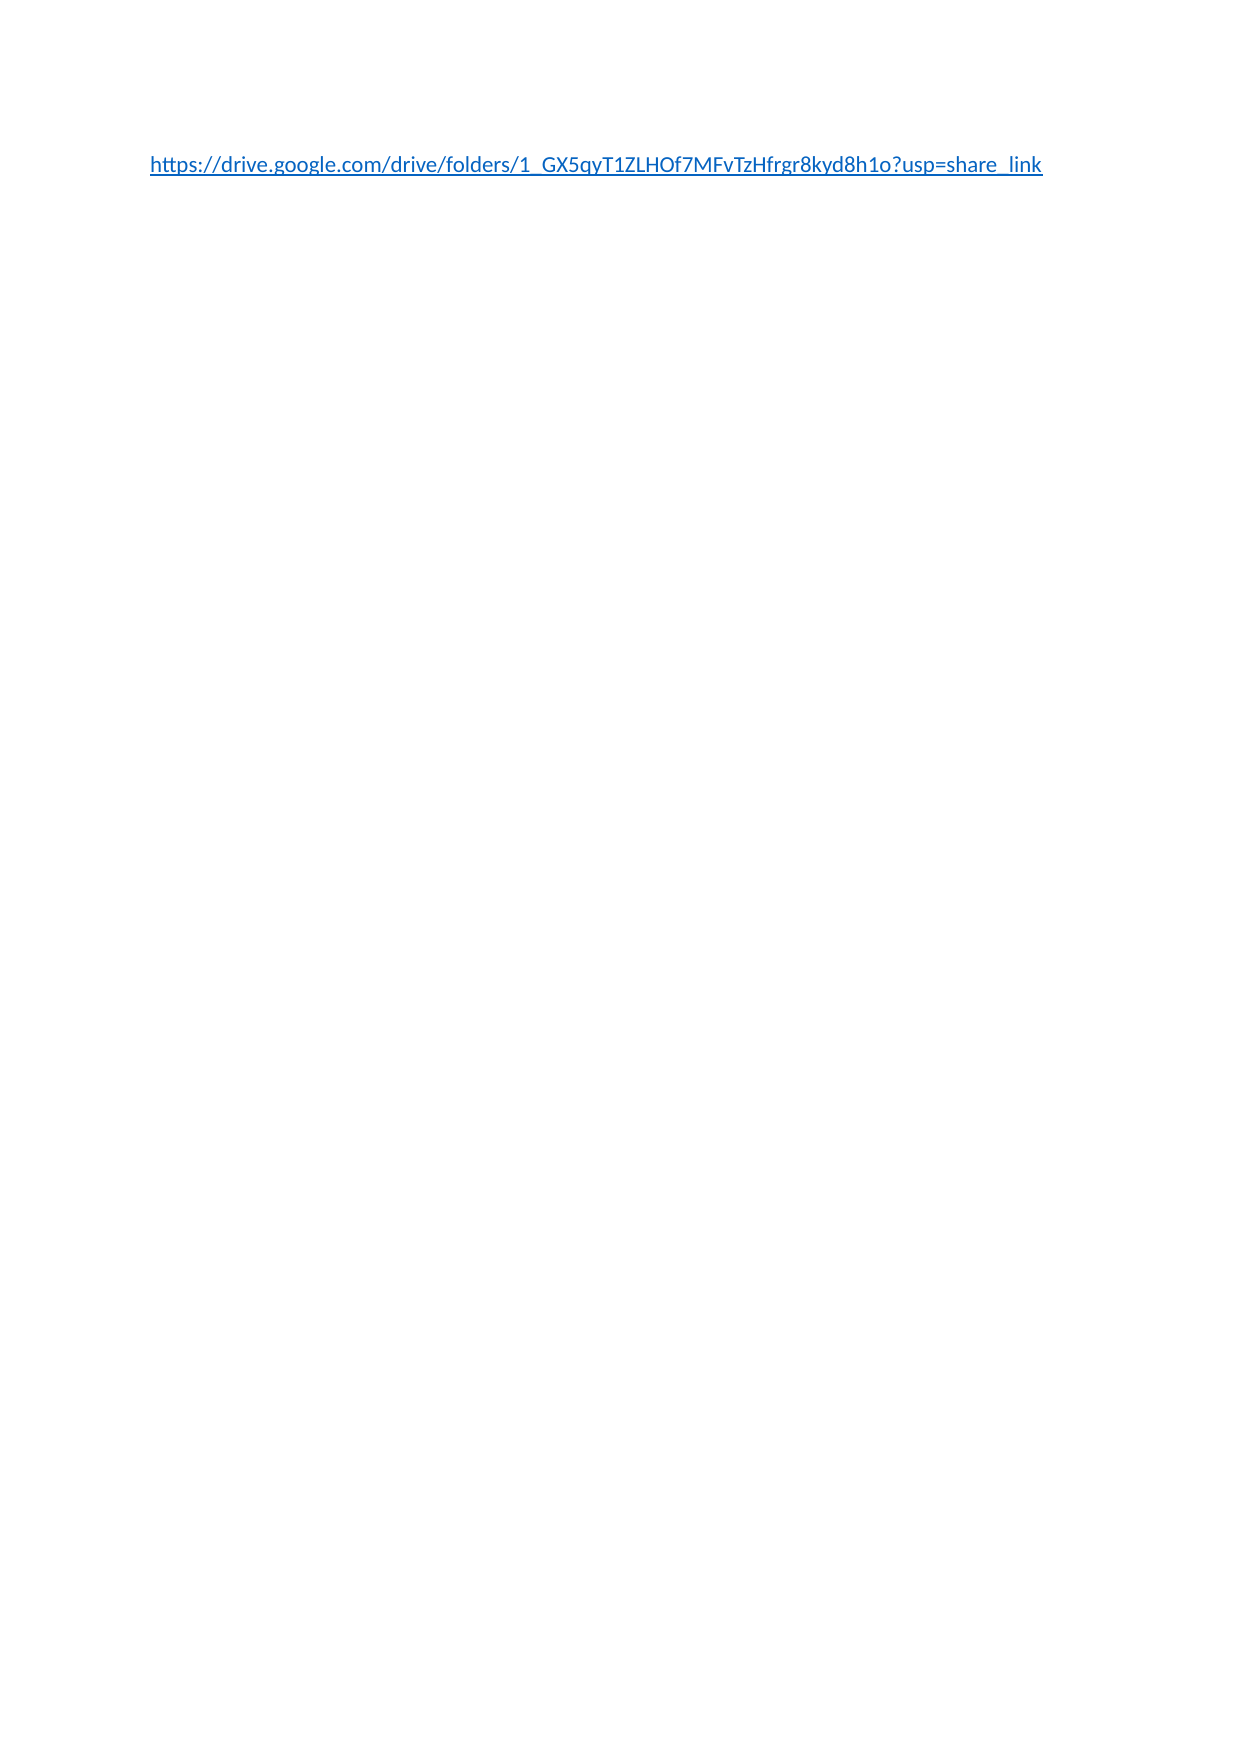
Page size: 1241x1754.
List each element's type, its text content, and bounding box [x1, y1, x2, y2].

text https://drive.google.com/drive/folders/1_GX5qyT1ZLHOf7MFvTzHfrgr8kyd8h1o?usp=share_link [150, 150, 1090, 178]
